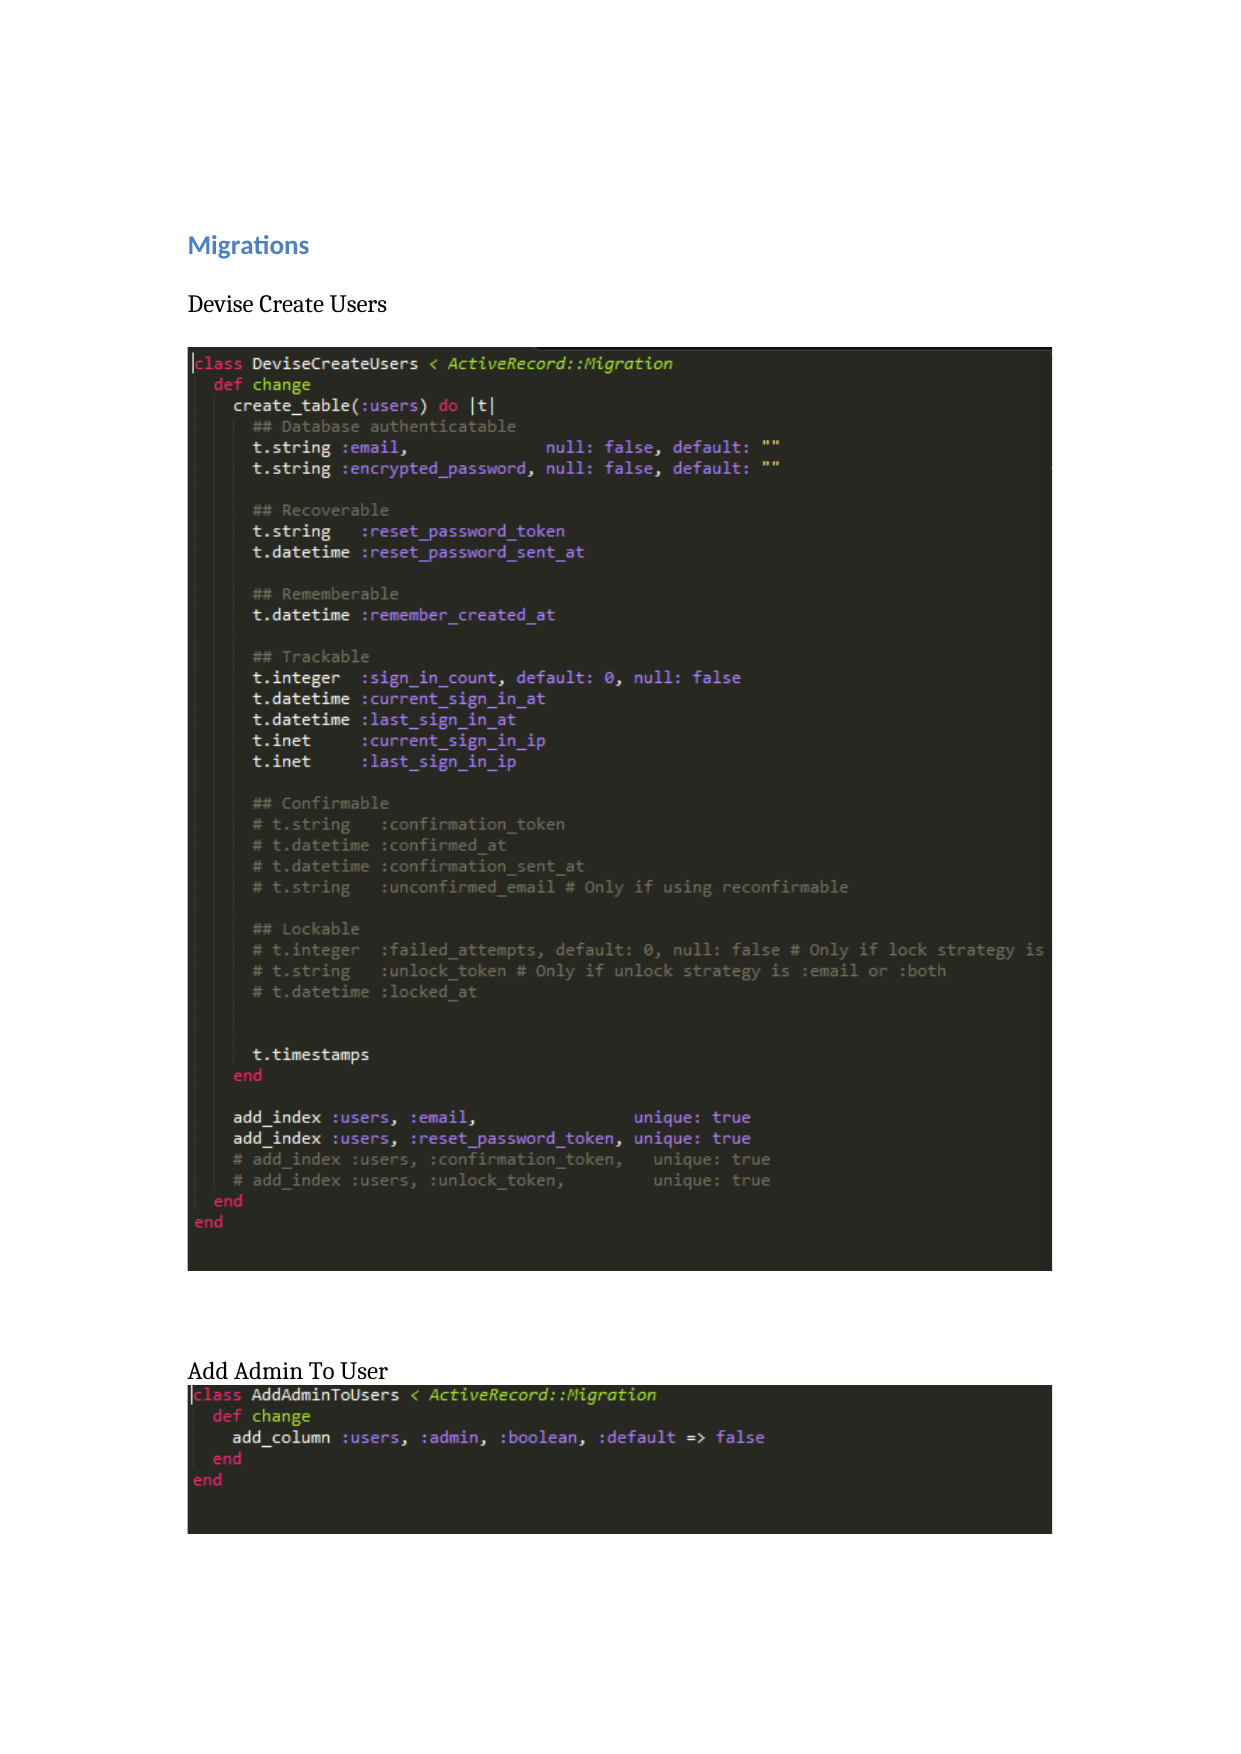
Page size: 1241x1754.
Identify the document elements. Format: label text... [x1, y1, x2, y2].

text Add Admin To User [187, 1357, 1053, 1385]
text Devise Create Users [187, 290, 1053, 319]
subtitle Migrations [187, 228, 1053, 261]
picture [187, 1385, 1053, 1534]
picture [187, 347, 1053, 1271]
